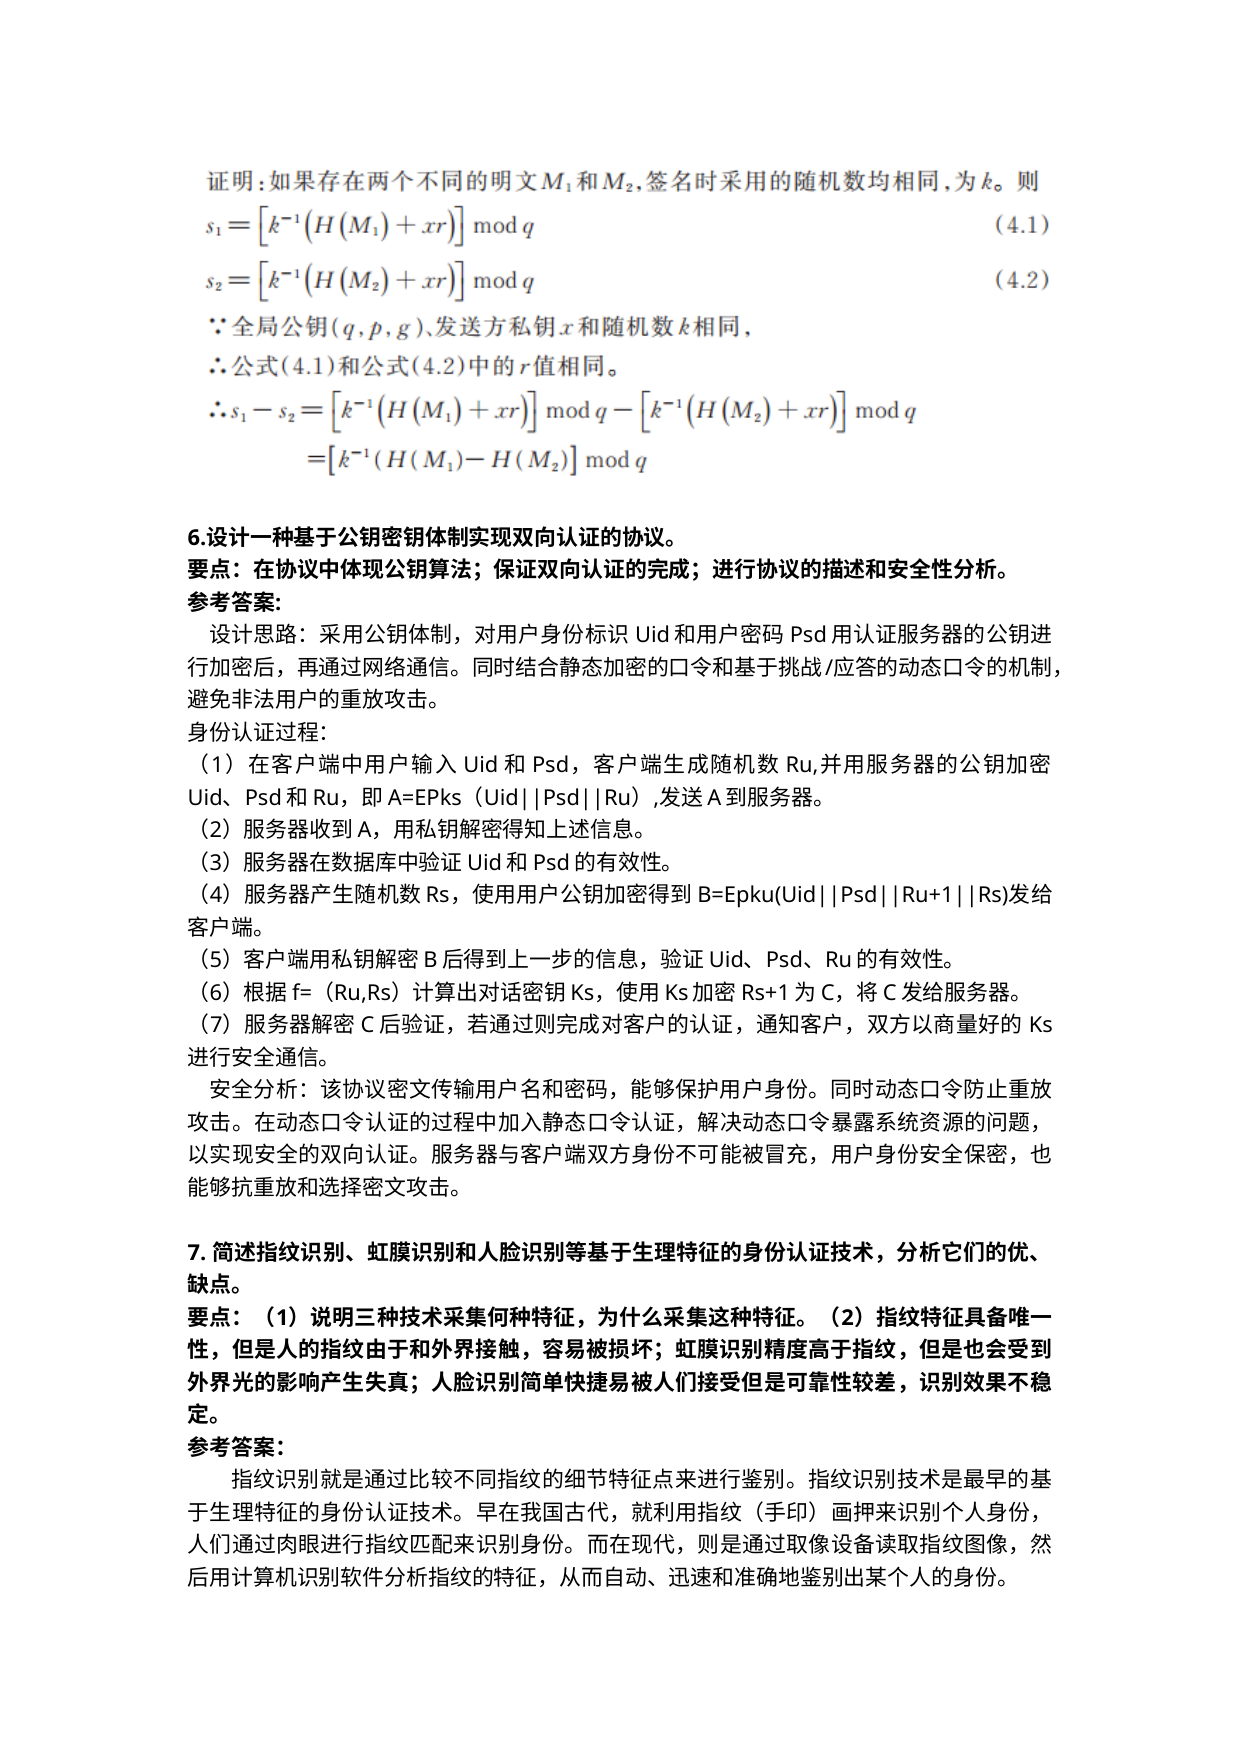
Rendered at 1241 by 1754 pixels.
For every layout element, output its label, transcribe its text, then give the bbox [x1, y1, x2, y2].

picture [187, 161, 1054, 480]
text （4）服务器产生随机数Rs，使用用户公钥加密得到B=Epku(Uid||Psd||Ru+1||Rs)发给客户端。 [187, 877, 1053, 942]
text 7. 简述指纹识别、虹膜识别和人脸识别等基于生理特征的身份认证技术，分析它们的优、缺点。 [187, 1234, 1053, 1299]
text （1）在客户端中用户输入Uid和Psd，客户端生成随机数Ru,并用服务器的公钥加密Uid、Psd和Ru，即A=EPks（Uid||Psd||Ru）,发送A到服务器。 [187, 747, 1053, 812]
text 要点：在协议中体现公钥算法；保证双向认证的完成；进行协议的描述和安全性分析。 [187, 552, 1053, 584]
text （6）根据f=（Ru,Rs）计算出对话密钥Ks，使用Ks加密Rs+1为C，将C发给服务器。 [187, 974, 1053, 1007]
text 6.设计一种基于公钥密钥体制实现双向认证的协议。 [187, 519, 1053, 552]
text 安全分析：该协议密文传输用户名和密码，能够保护用户身份。同时动态口令防止重放攻击。在动态口令认证的过程中加入静态口令认证，解决动态口令暴露系统资源的问题，以实现安全的双向认证。服务器与客户端双方身份不可能被冒充，用户身份安全保密，也能够抗重放和选择密文攻击。 [187, 1072, 1053, 1202]
text 设计思路：采用公钥体制，对用户身份标识Uid和用户密码Psd用认证服务器的公钥进行加密后，再通过网络通信。同时结合静态加密的口令和基于挑战/应答的动态口令的机制，避免非法用户的重放攻击。 [187, 617, 1053, 714]
text 参考答案： [187, 1429, 1053, 1462]
text （3）服务器在数据库中验证Uid和Psd的有效性。 [187, 844, 1053, 877]
text （7）服务器解密C后验证，若通过则完成对客户的认证，通知客户，双方以商量好的Ks进行安全通信。 [187, 1007, 1053, 1072]
text 身份认证过程： [187, 714, 1053, 747]
text 要点：（1）说明三种技术采集何种特征，为什么采集这种特征。（2）指纹特征具备唯一性，但是人的指纹由于和外界接触，容易被损坏；虹膜识别精度高于指纹，但是也会受到外界光的影响产生失真；人脸识别简单快捷易被人们接受但是可靠性较差，识别效果不稳定。 [187, 1299, 1053, 1429]
text （5）客户端用私钥解密B后得到上一步的信息，验证Uid、Psd、Ru的有效性。 [187, 942, 1053, 974]
text 指纹识别就是通过比较不同指纹的细节特征点来进行鉴别。指纹识别技术是最早的基于生理特征的身份认证技术。早在我国古代，就利用指纹（手印）画押来识别个人身份，人们通过肉眼进行指纹匹配来识别身份。而在现代，则是通过取像设备读取指纹图像，然后用计算机识别软件分析指纹的特征，从而自动、迅速和准确地鉴别出某个人的身份。 [187, 1462, 1053, 1592]
text （2）服务器收到A，用私钥解密得知上述信息。 [187, 812, 1053, 844]
text 参考答案: [187, 584, 1053, 617]
